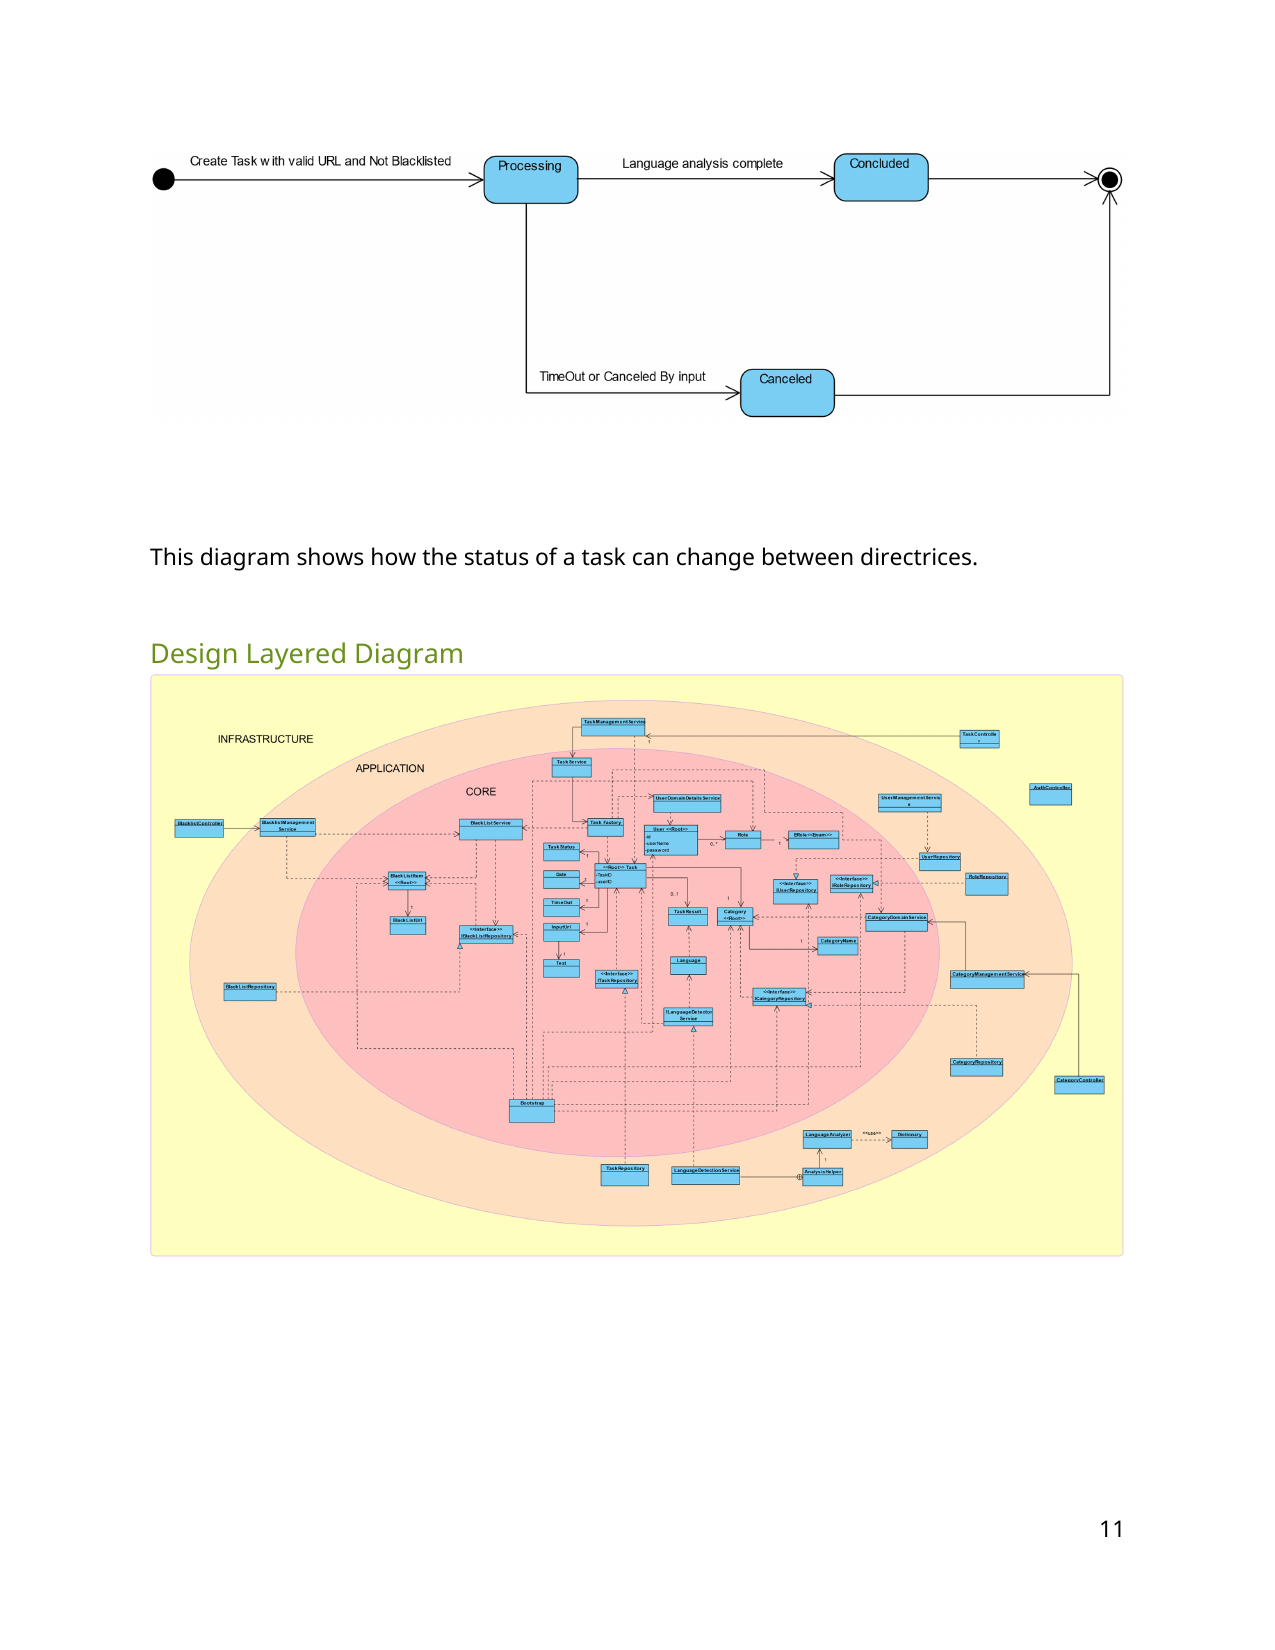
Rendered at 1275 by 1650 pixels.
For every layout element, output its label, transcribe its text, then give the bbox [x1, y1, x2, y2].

picture [150, 150, 1125, 421]
text This diagram shows how the status of a task can change between directrices. [150, 540, 1125, 572]
picture [150, 674, 1125, 1259]
subtitle Design Layered Diagram [150, 635, 1125, 672]
